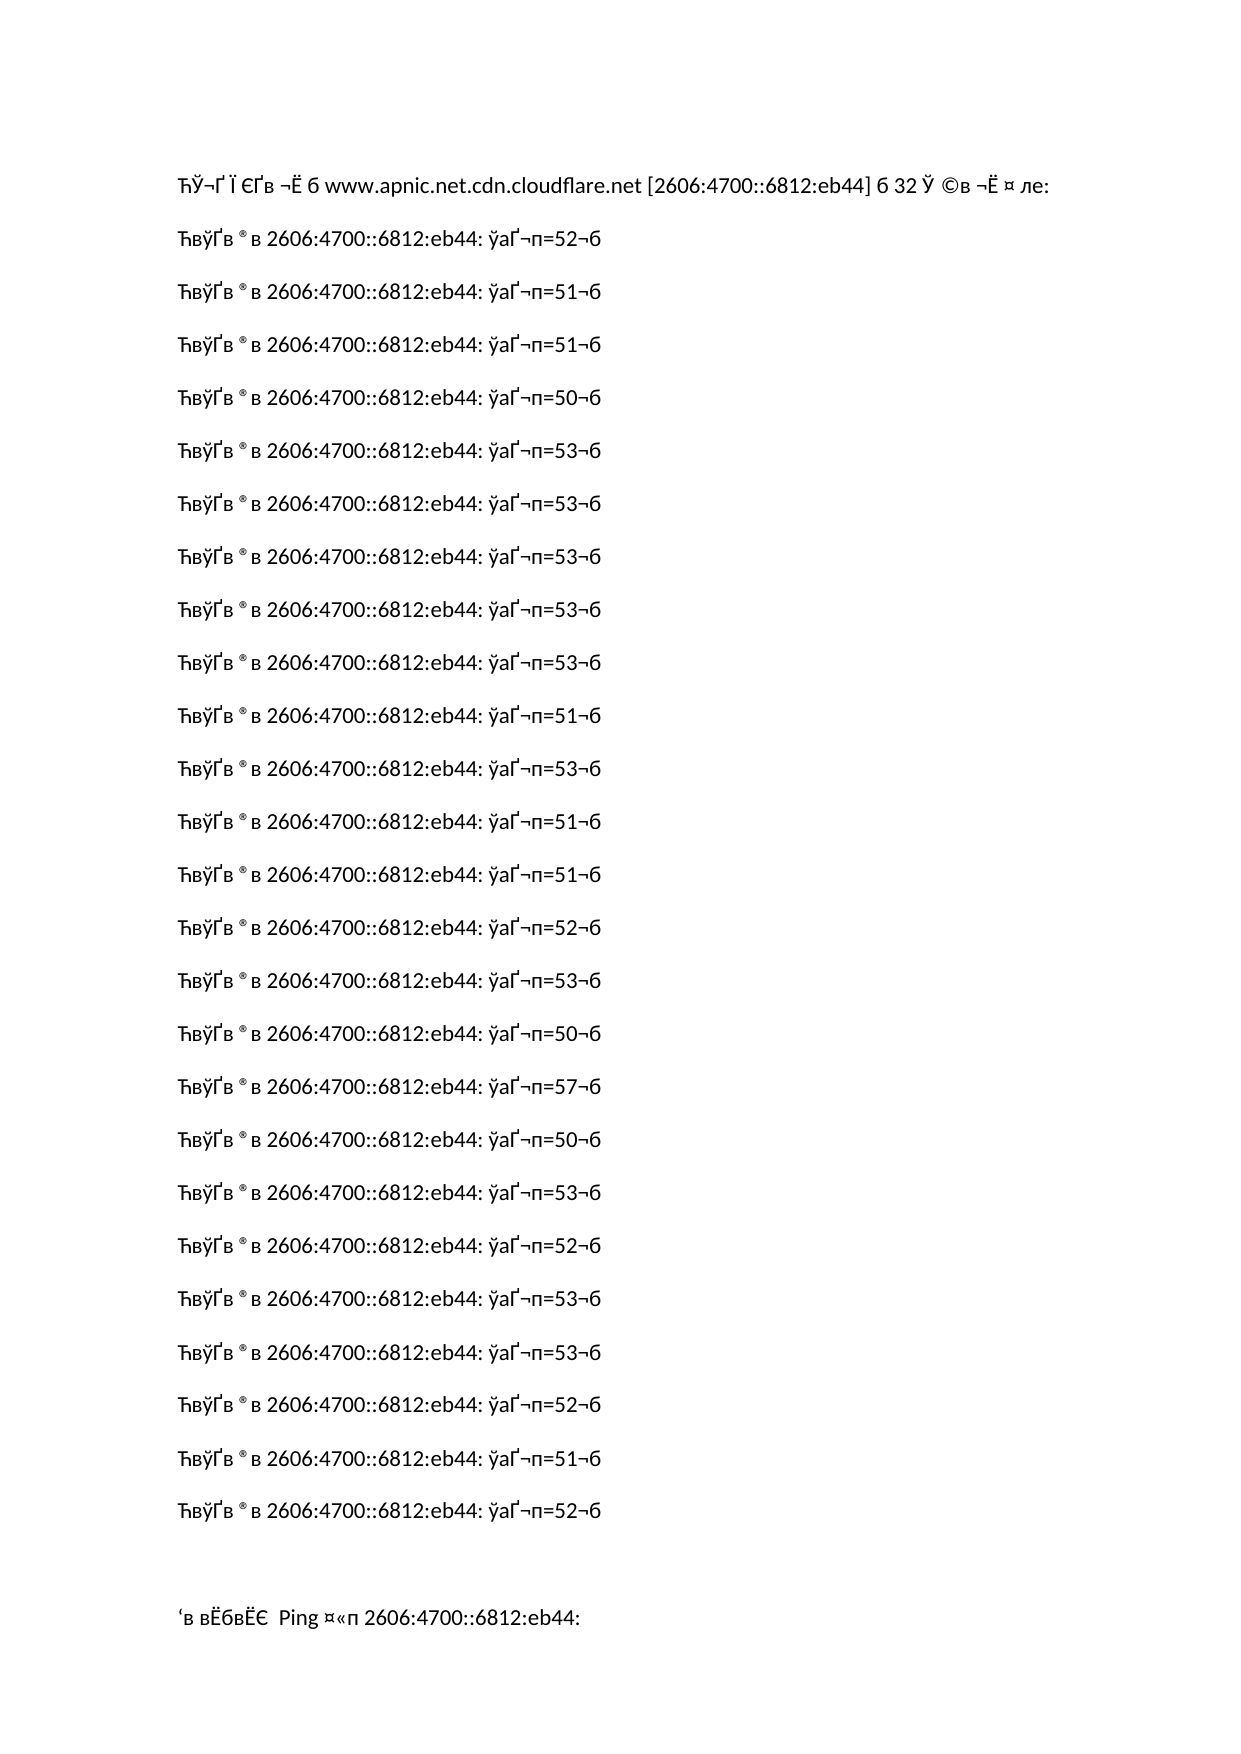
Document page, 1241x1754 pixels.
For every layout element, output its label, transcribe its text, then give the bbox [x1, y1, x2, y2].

text ЋвўҐв ®в 2606:4700::6812:eb44: ўаҐ¬п=52¬б [177, 913, 1152, 941]
text ЋвўҐв ®в 2606:4700::6812:eb44: ўаҐ¬п=53¬б [177, 1338, 1152, 1366]
text ЋвўҐв ®в 2606:4700::6812:eb44: ўаҐ¬п=53¬б [177, 489, 1152, 517]
text ЋвўҐв ®в 2606:4700::6812:eb44: ўаҐ¬п=53¬б [177, 966, 1152, 994]
text ЋвўҐв ®в 2606:4700::6812:eb44: ўаҐ¬п=52¬б [177, 1232, 1152, 1259]
text ЋвўҐв ®в 2606:4700::6812:eb44: ўаҐ¬п=51¬б [177, 1444, 1152, 1472]
text ЋвўҐв ®в 2606:4700::6812:eb44: ўаҐ¬п=50¬б [177, 383, 1152, 411]
text ЋвўҐв ®в 2606:4700::6812:eb44: ўаҐ¬п=51¬б [177, 860, 1152, 888]
text ЋвўҐв ®в 2606:4700::6812:eb44: ўаҐ¬п=57¬б [177, 1072, 1152, 1101]
text ЋвўҐв ®в 2606:4700::6812:eb44: ўаҐ¬п=51¬б [177, 277, 1152, 305]
text ‘в вЁбвЁЄ Ping ¤«п 2606:4700::6812:eb44: [177, 1603, 1152, 1631]
text ЋвўҐв ®в 2606:4700::6812:eb44: ўаҐ¬п=53¬б [177, 595, 1152, 623]
text ЋвўҐв ®в 2606:4700::6812:eb44: ўаҐ¬п=51¬б [177, 807, 1152, 835]
text ЋвўҐв ®в 2606:4700::6812:eb44: ўаҐ¬п=51¬б [177, 330, 1152, 358]
text ЋЎ¬Ґ­ Ї ЄҐв ¬Ё б www.apnic.net.cdn.cloudflare.net [2606:4700::6812:eb44] б 32 Ў ©в ¬Ё ¤ ­­ле: [177, 171, 1152, 199]
text ЋвўҐв ®в 2606:4700::6812:eb44: ўаҐ¬п=52¬б [177, 1497, 1152, 1525]
text ЋвўҐв ®в 2606:4700::6812:eb44: ўаҐ¬п=50¬б [177, 1019, 1152, 1047]
text ЋвўҐв ®в 2606:4700::6812:eb44: ўаҐ¬п=53¬б [177, 1178, 1152, 1207]
text ЋвўҐв ®в 2606:4700::6812:eb44: ўаҐ¬п=53¬б [177, 542, 1152, 570]
text ЋвўҐв ®в 2606:4700::6812:eb44: ўаҐ¬п=52¬б [177, 1391, 1152, 1419]
text ЋвўҐв ®в 2606:4700::6812:eb44: ўаҐ¬п=50¬б [177, 1126, 1152, 1153]
text ЋвўҐв ®в 2606:4700::6812:eb44: ўаҐ¬п=53¬б [177, 1284, 1152, 1313]
text ЋвўҐв ®в 2606:4700::6812:eb44: ўаҐ¬п=53¬б [177, 648, 1152, 676]
text ЋвўҐв ®в 2606:4700::6812:eb44: ўаҐ¬п=53¬б [177, 754, 1152, 782]
text ЋвўҐв ®в 2606:4700::6812:eb44: ўаҐ¬п=51¬б [177, 701, 1152, 729]
text ЋвўҐв ®в 2606:4700::6812:eb44: ўаҐ¬п=52¬б [177, 224, 1152, 252]
text ЋвўҐв ®в 2606:4700::6812:eb44: ўаҐ¬п=53¬б [177, 436, 1152, 464]
